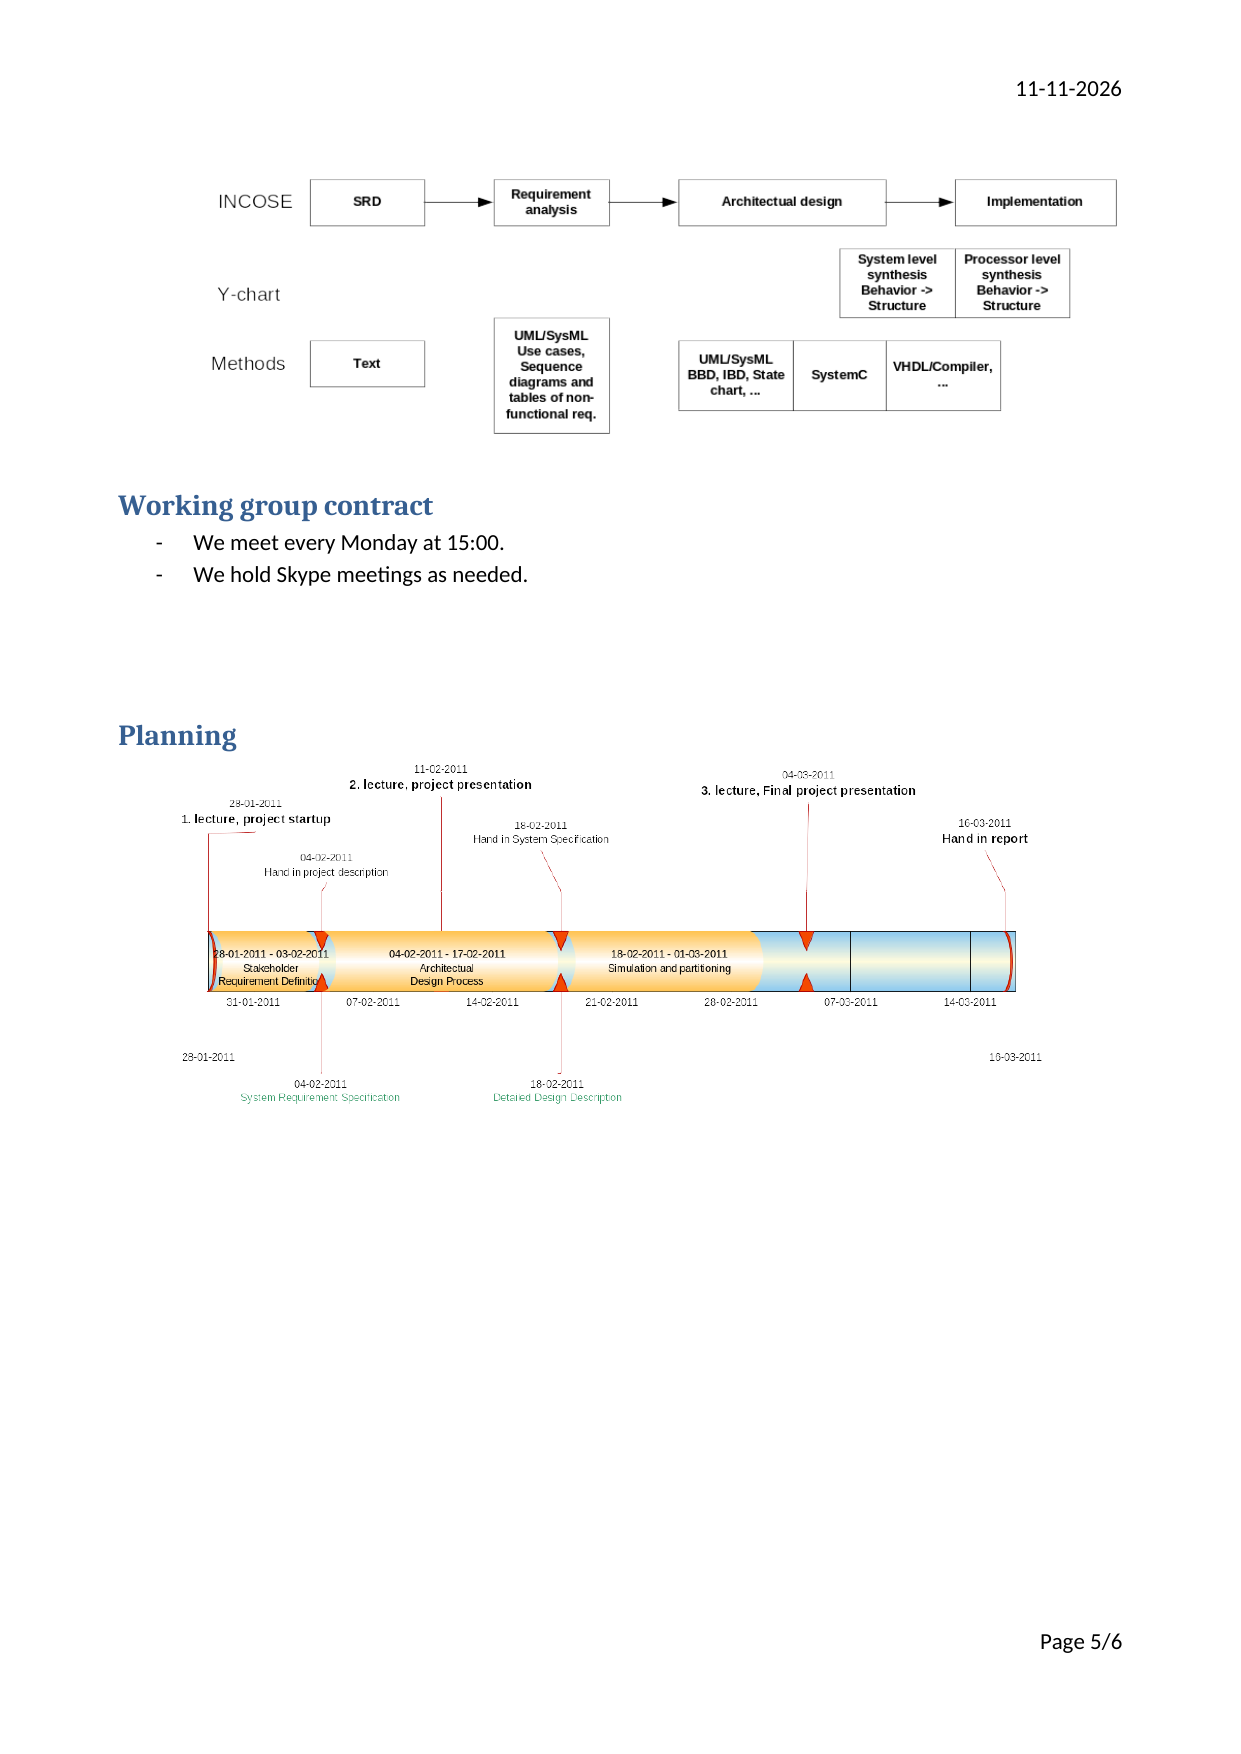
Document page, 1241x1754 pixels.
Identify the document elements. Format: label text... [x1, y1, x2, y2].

list We meet every Monday at 15:00. [156, 528, 1122, 556]
list We hold Skype meetings as needed. [156, 560, 1122, 588]
subtitle Planning [118, 719, 1122, 753]
subtitle Working group contract [118, 489, 1122, 523]
